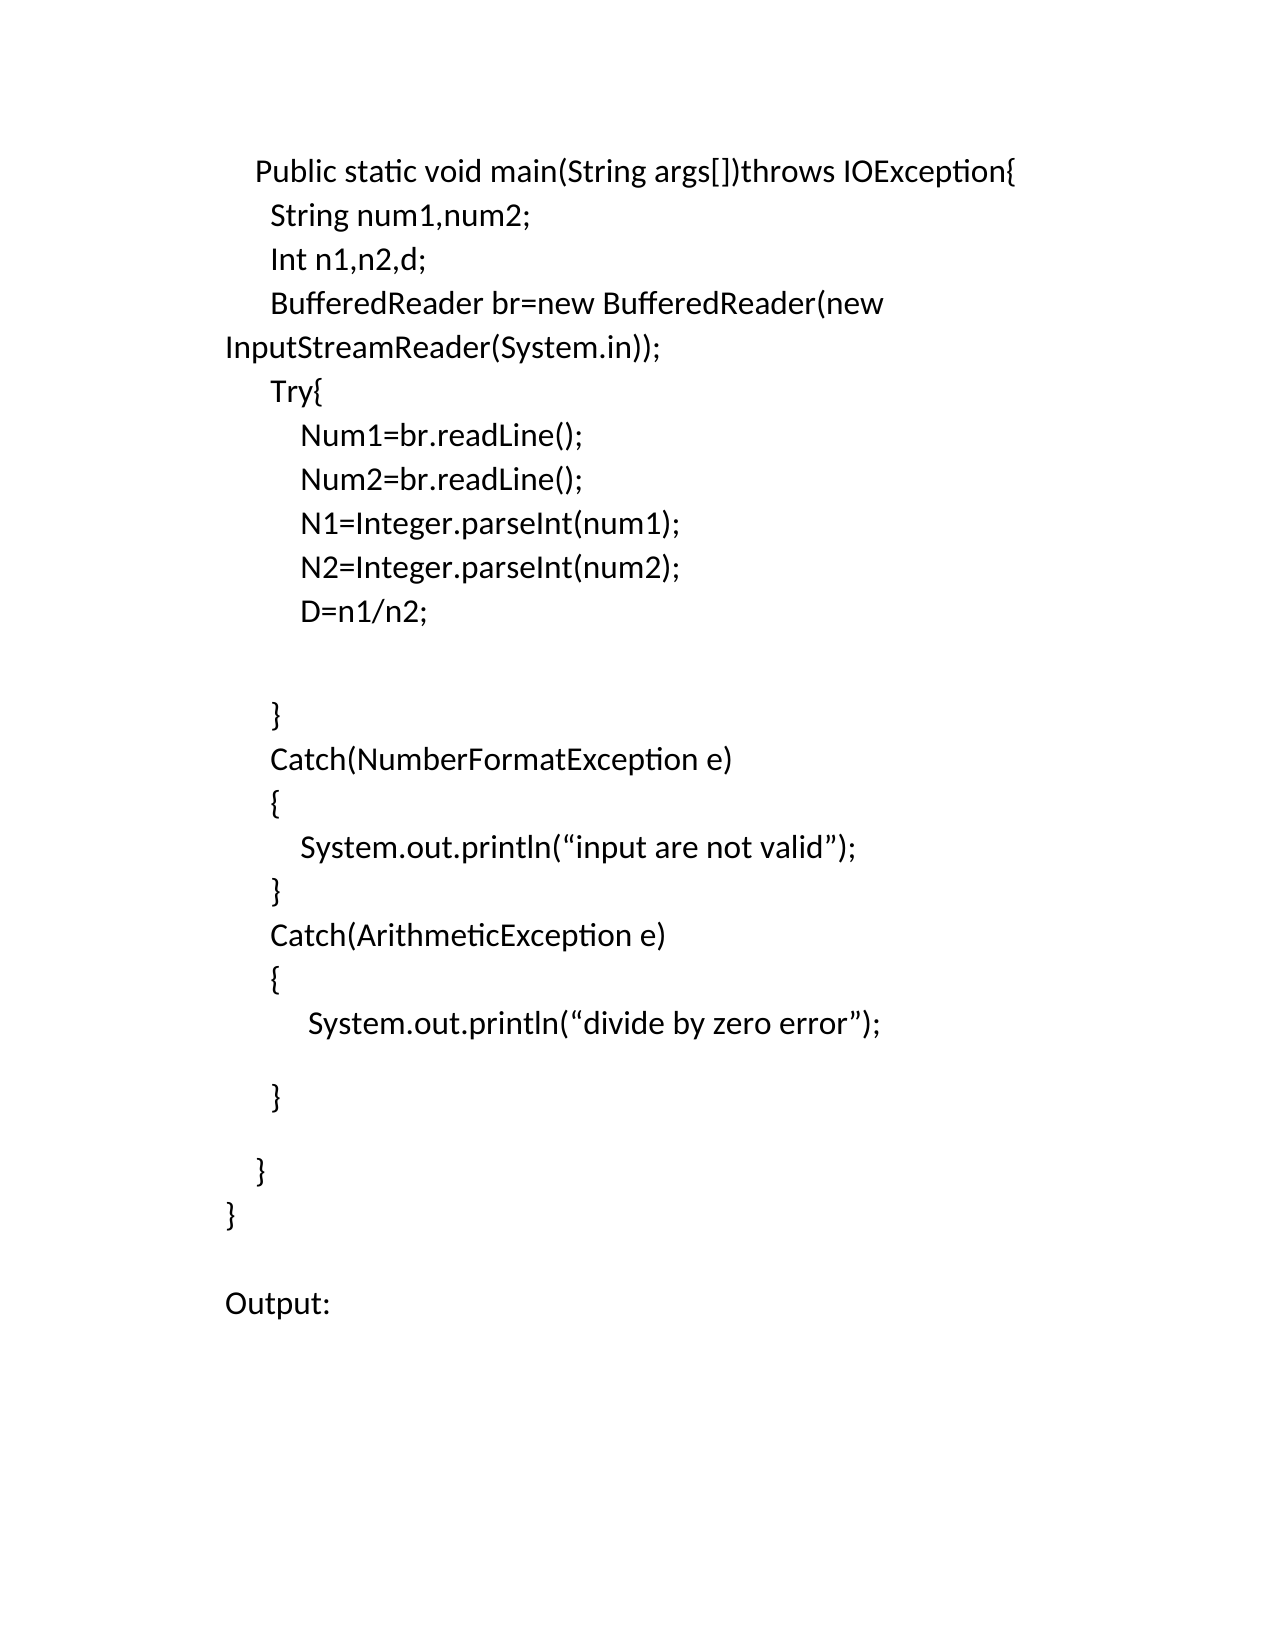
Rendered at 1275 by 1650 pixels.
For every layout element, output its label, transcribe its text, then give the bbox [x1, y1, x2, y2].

list N1=Integer.parseInt(num1); [225, 502, 1125, 542]
list Public static void main(String args[])throws IOException{ [225, 150, 1125, 191]
list String num1,num2; [225, 194, 1125, 235]
list System.out.println(“divide by zero error”); [225, 1002, 1125, 1042]
list D=n1/n2; [225, 589, 1125, 630]
list BufferedReader br=new BufferedReader(new InputStreamReader(System.in)); [225, 282, 1125, 367]
list } [225, 1150, 1125, 1191]
list } [225, 1076, 1125, 1117]
list } [225, 1194, 1125, 1235]
list { [225, 782, 1125, 823]
list Output: [225, 1282, 1125, 1323]
list Catch(ArithmeticException e) [225, 914, 1125, 954]
list } [225, 870, 1125, 911]
list } [225, 694, 1125, 735]
list Num1=br.readLine(); [225, 414, 1125, 454]
list Catch(NumberFormatException e) [225, 738, 1125, 779]
list Int n1,n2,d; [225, 238, 1125, 279]
list N2=Integer.parseInt(num2); [225, 546, 1125, 586]
list { [225, 958, 1125, 998]
list System.out.println(“input are not valid”); [225, 826, 1125, 867]
list Try{ [225, 370, 1125, 411]
list Num2=br.readLine(); [225, 458, 1125, 498]
